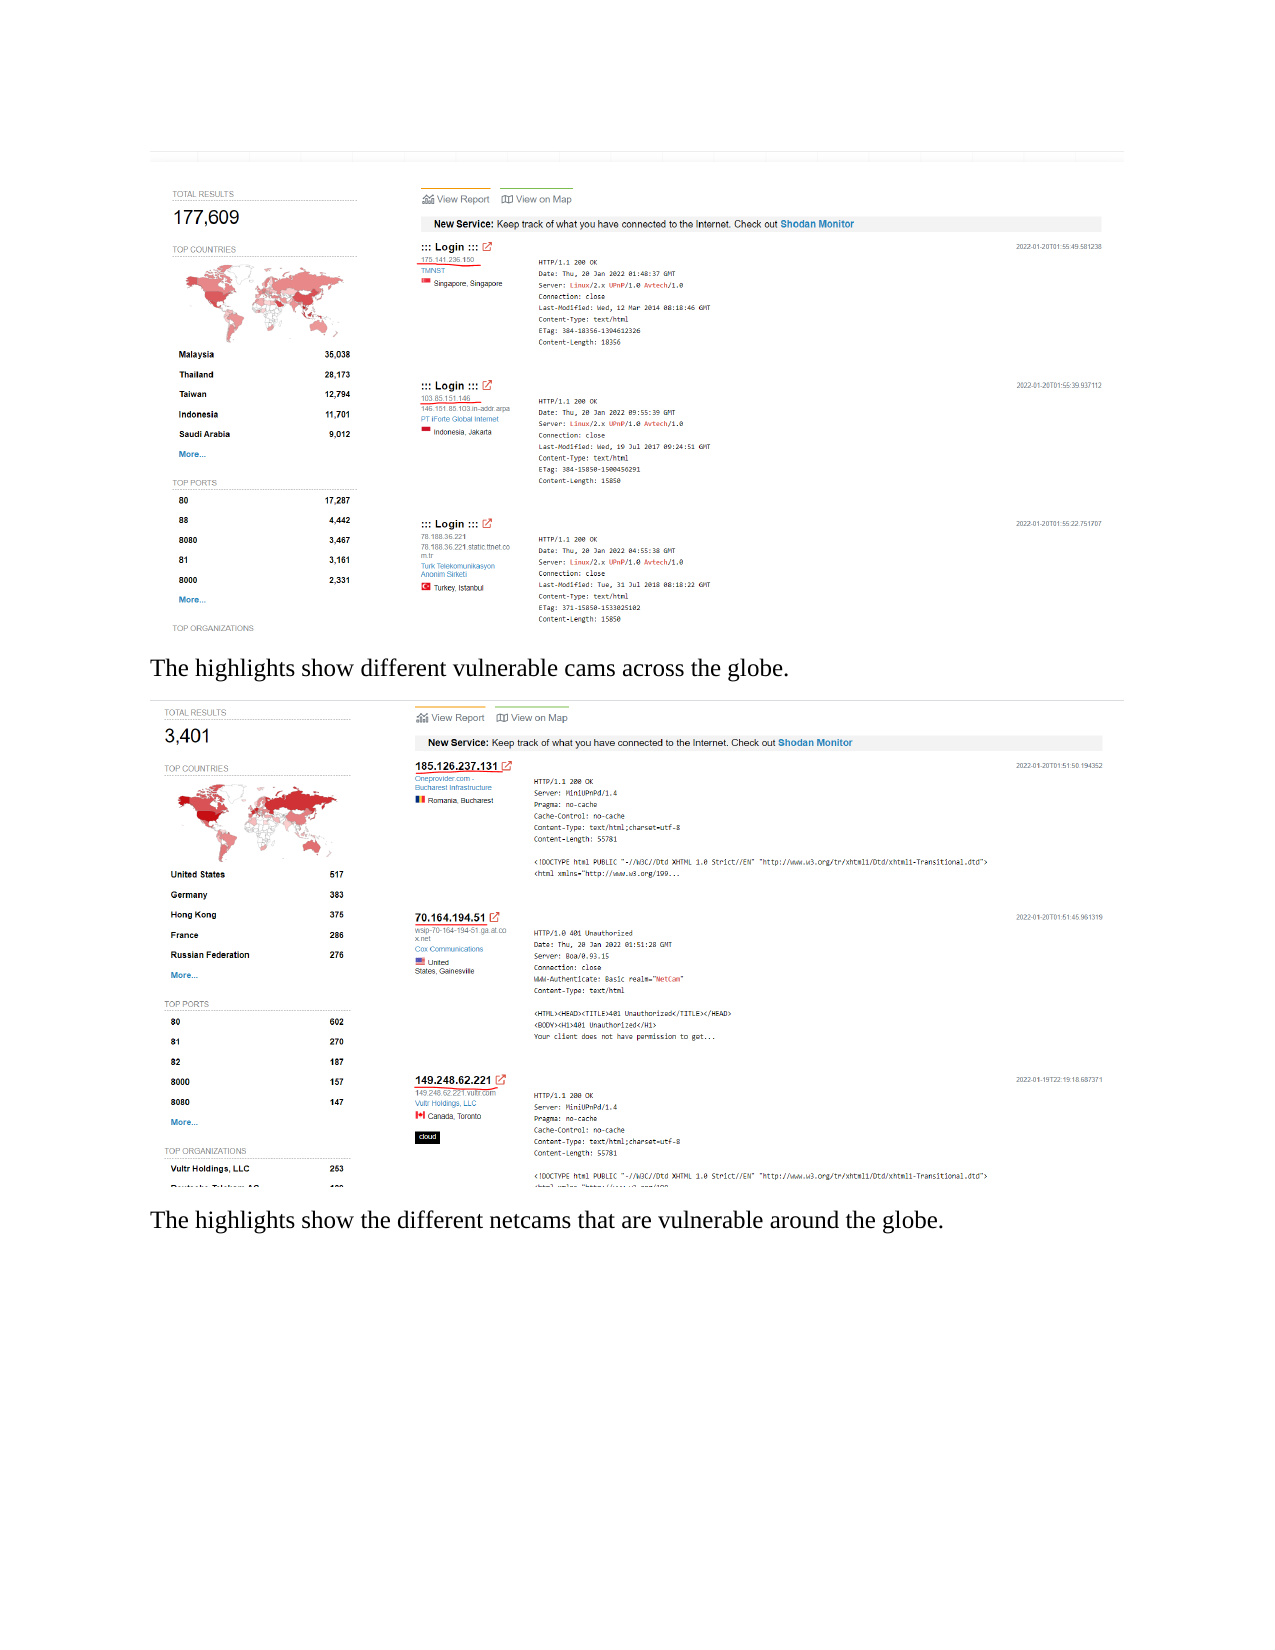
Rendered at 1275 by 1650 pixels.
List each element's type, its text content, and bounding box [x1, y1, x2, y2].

text The highlights show the different netcams that are vulnerable around the globe. [150, 1205, 1125, 1234]
text The highlights show different vulnerable cams across the globe. [150, 653, 1125, 681]
picture [150, 700, 1124, 1187]
picture [150, 150, 1124, 634]
